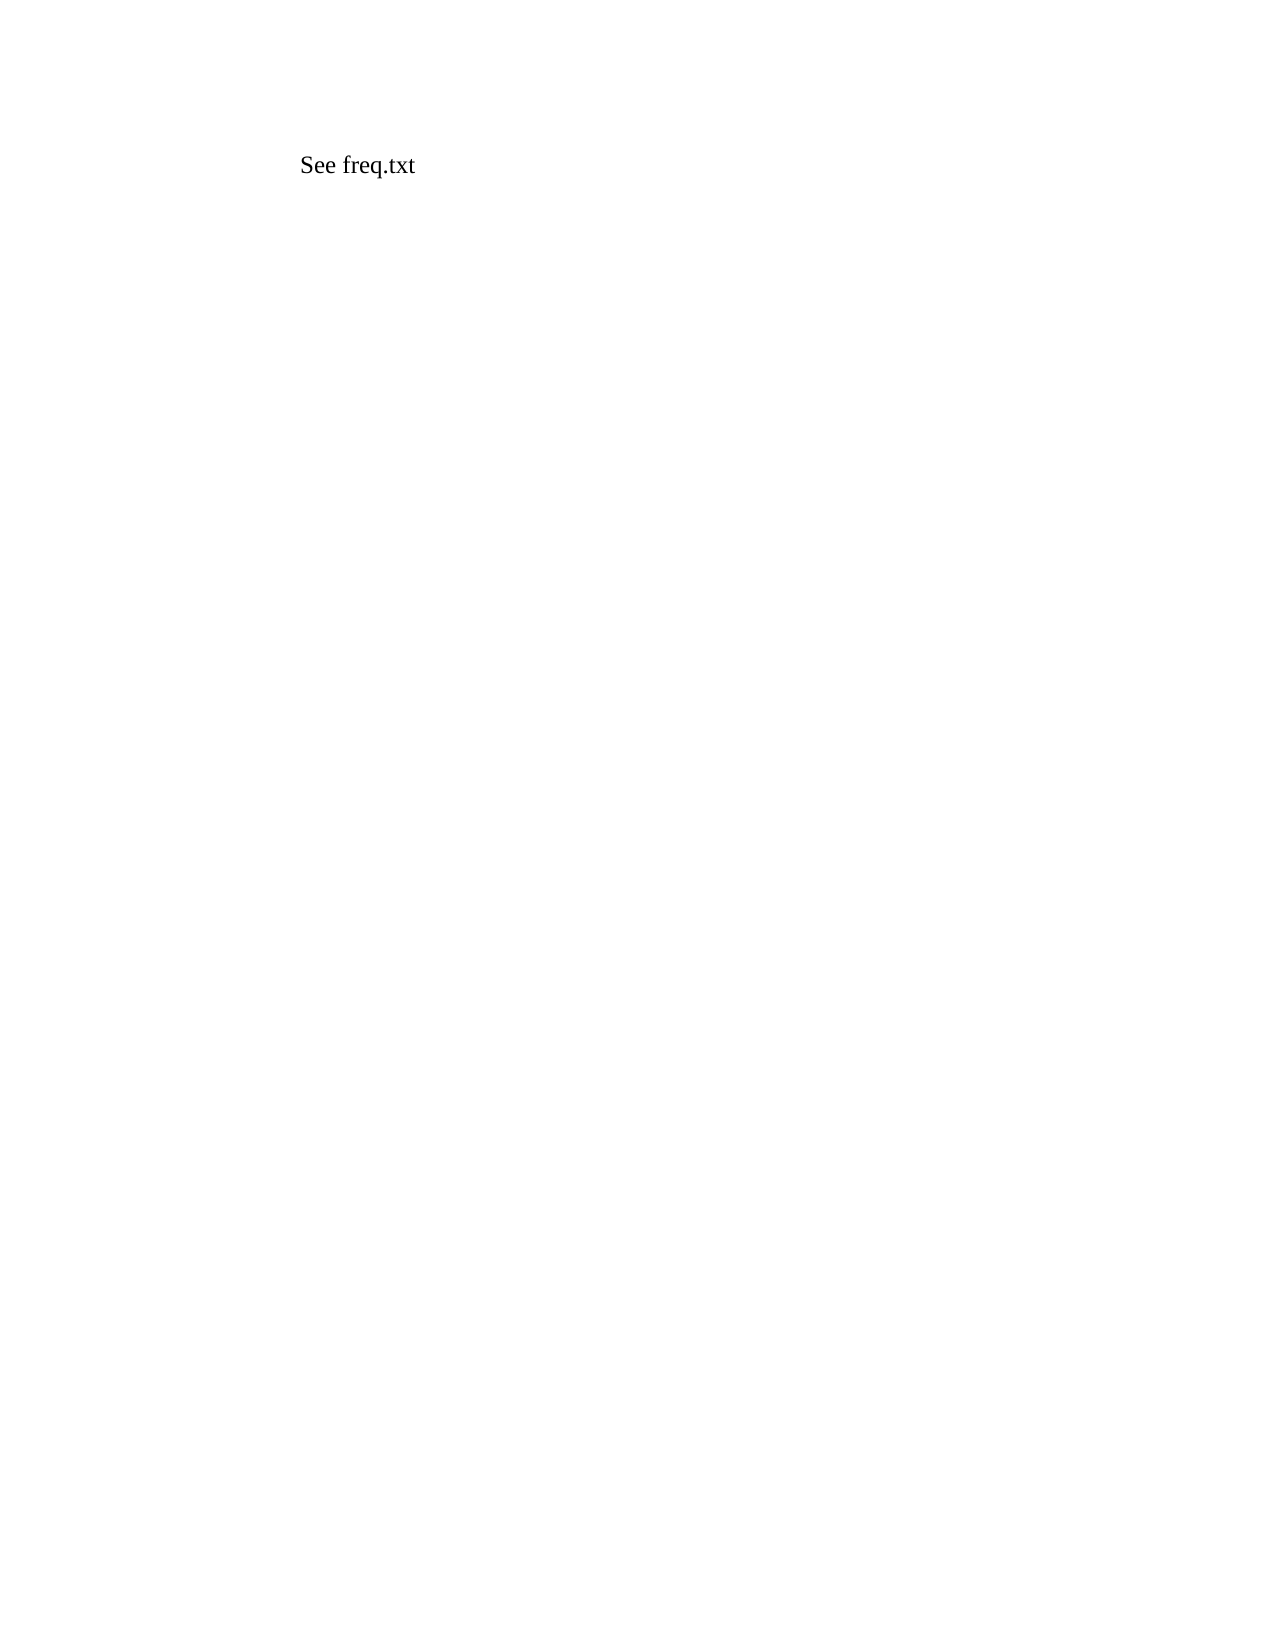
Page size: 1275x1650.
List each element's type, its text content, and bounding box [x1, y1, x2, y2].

text See freq.txt [300, 150, 1125, 179]
